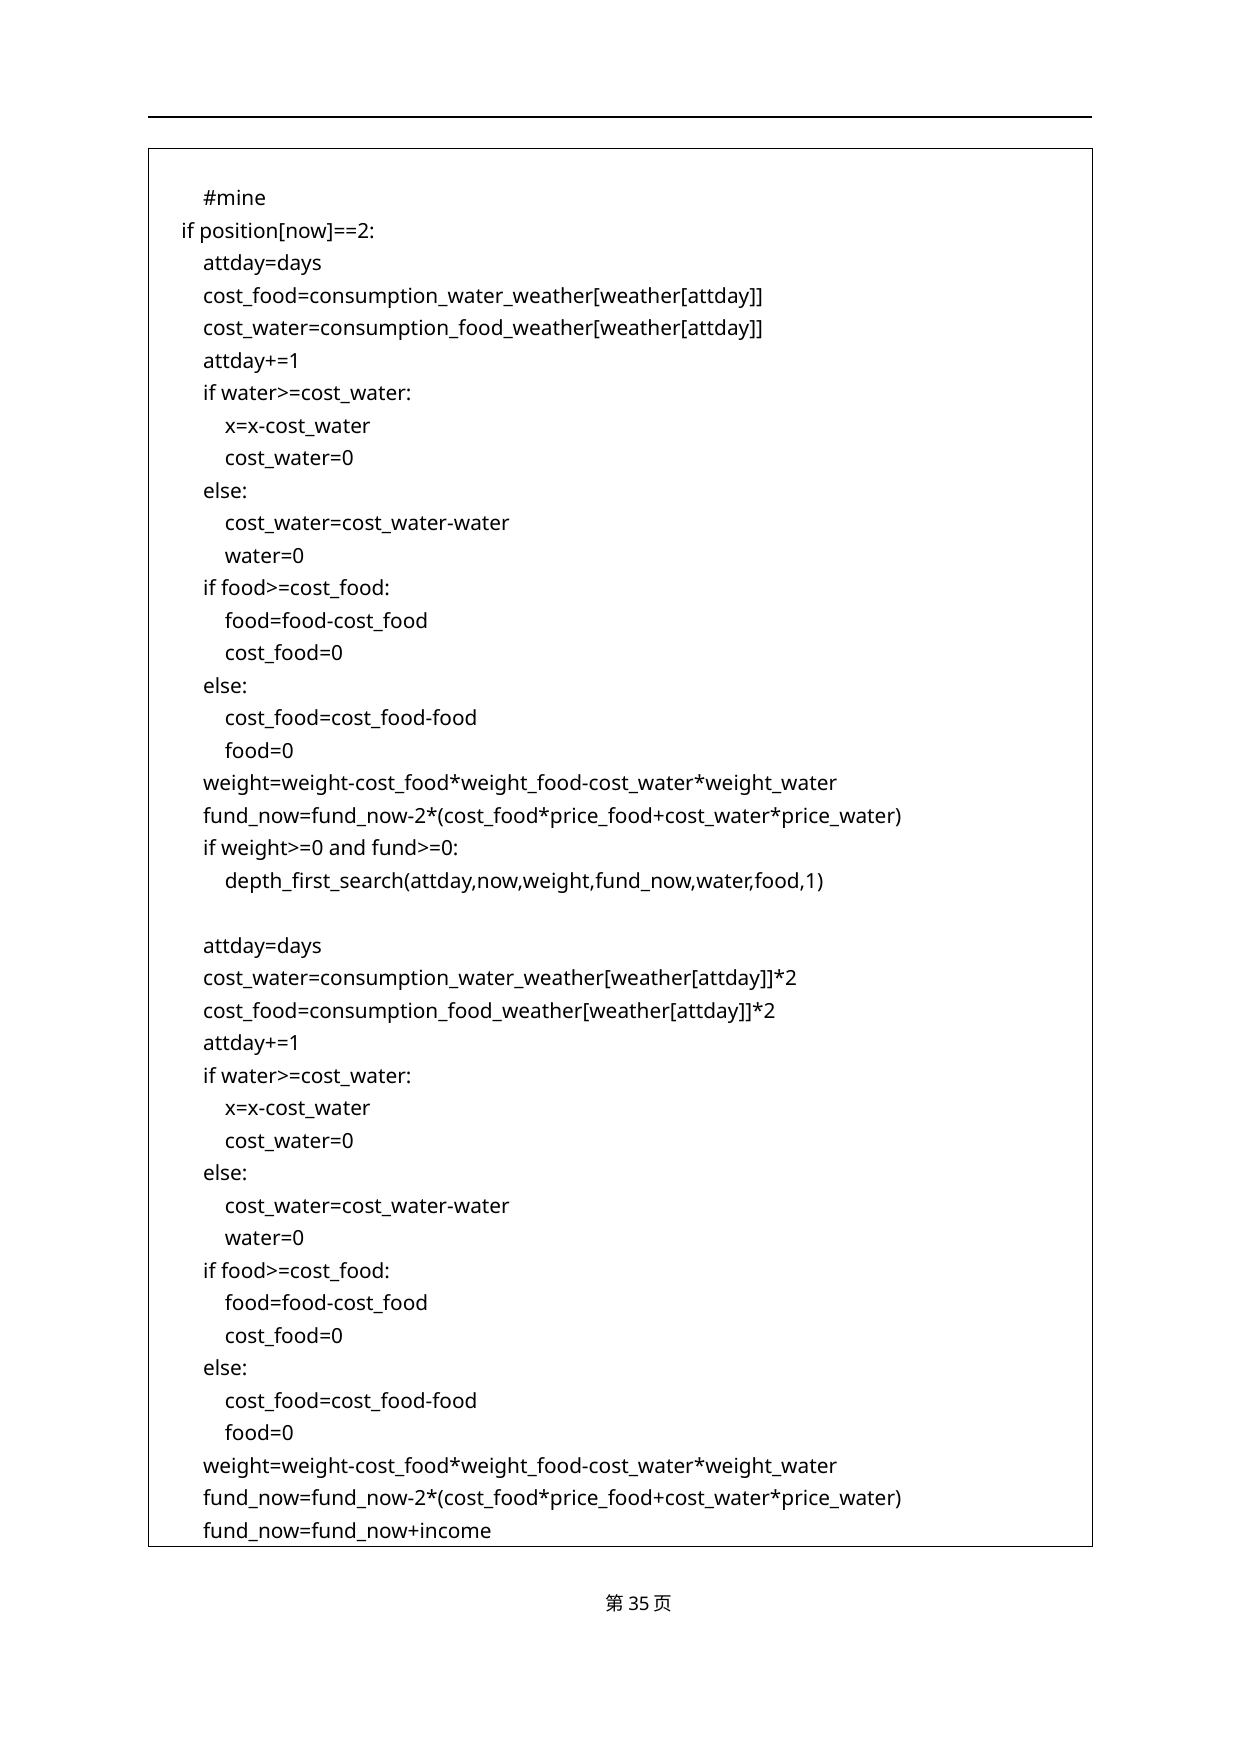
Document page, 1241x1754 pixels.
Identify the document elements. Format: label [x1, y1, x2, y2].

table_header [149, 149, 1092, 1546]
